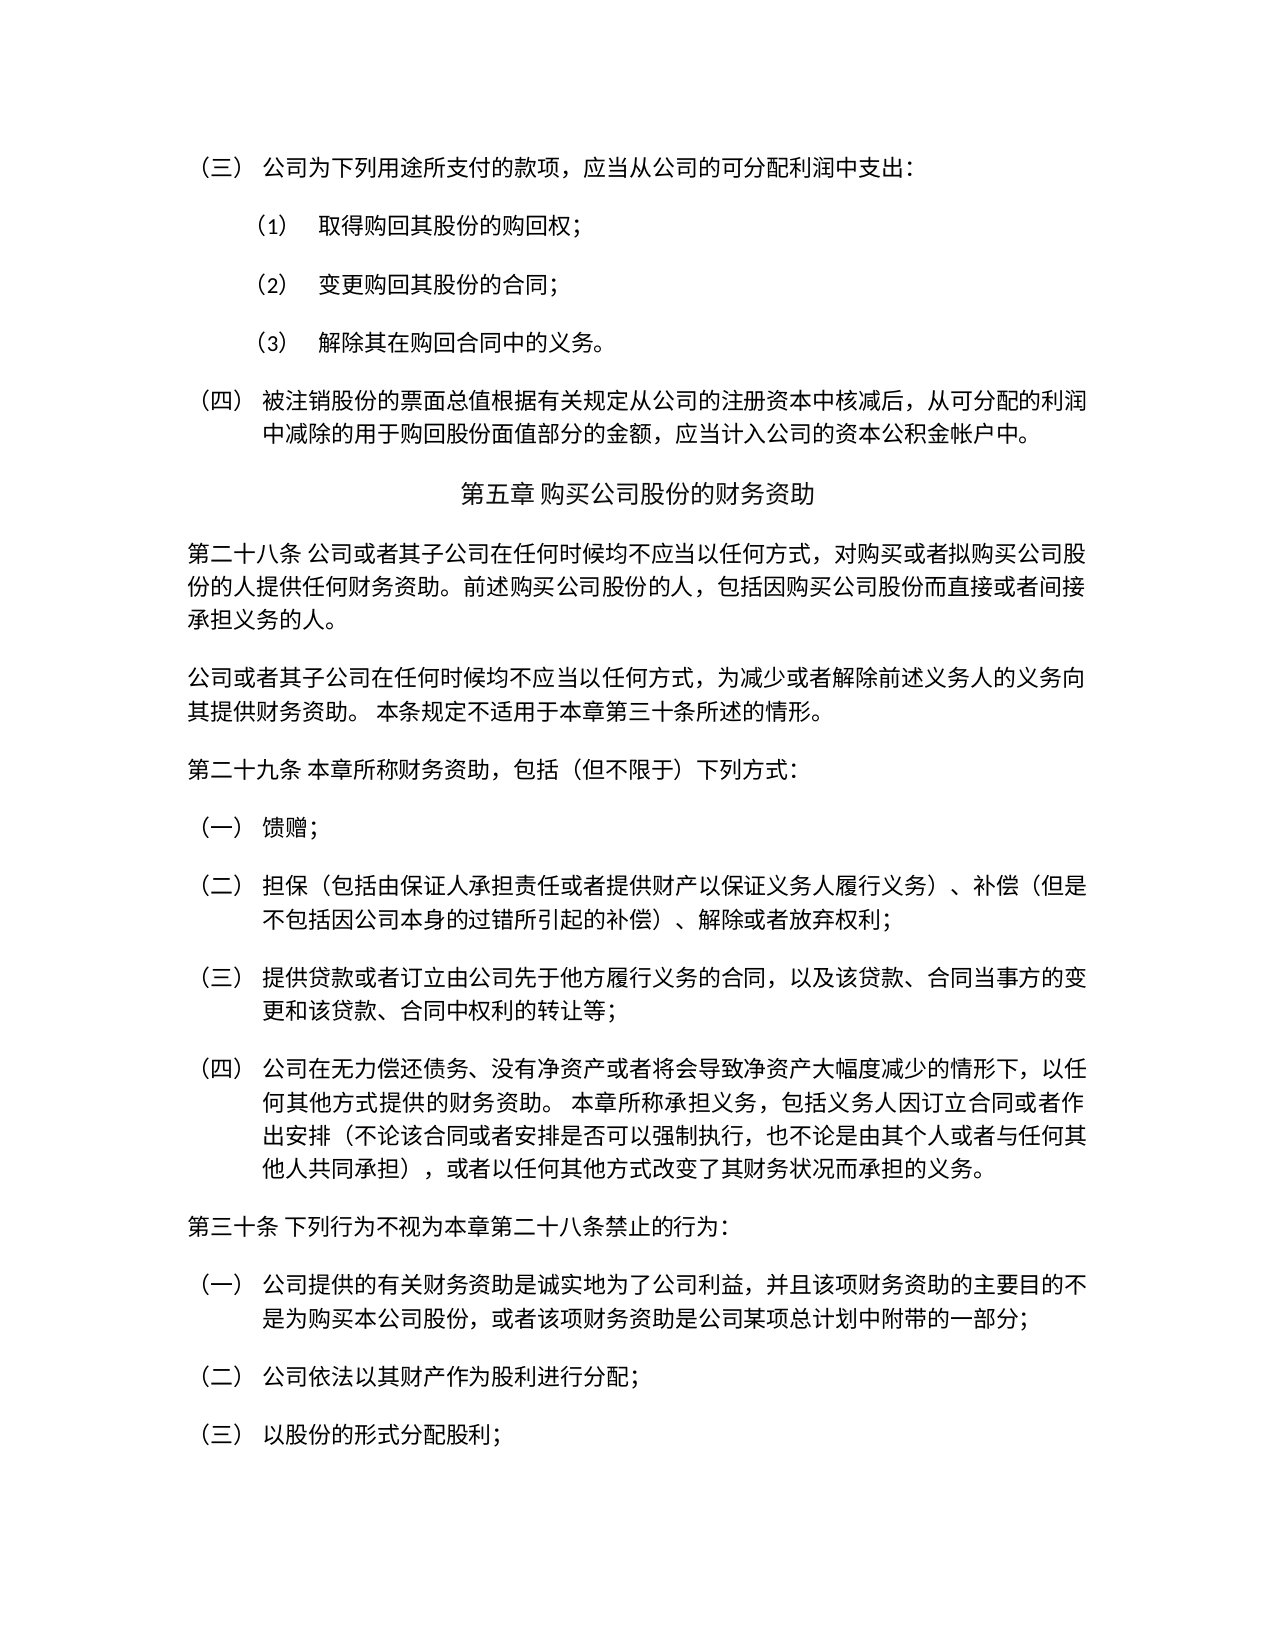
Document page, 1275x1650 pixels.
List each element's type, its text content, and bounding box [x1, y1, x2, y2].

list 解除其在购回合同中的义务。 [244, 325, 1087, 358]
list 担保（包括由保证人承担责任或者提供财产以保证义务人履行义务）、补偿（但是不包括因公司本身的过错所引起的补偿）、解除或者放弃权利； [187, 868, 1087, 935]
subtitle 第五章 购买公司股份的财务资助 [187, 474, 1087, 511]
text 第三十条 下列行为不视为本章第二十八条禁止的行为： [187, 1209, 1087, 1242]
list 馈赠； [187, 810, 1087, 843]
list 以股份的形式分配股利； [187, 1417, 1087, 1450]
text 第二十九条 本章所称财务资助，包括（但不限于）下列方式： [187, 752, 1087, 785]
list 公司提供的有关财务资助是诚实地为了公司利益，并且该项财务资助的主要目的不是为购买本公司股份，或者该项财务资助是公司某项总计划中附带的一部分； [187, 1267, 1087, 1334]
list 被注销股份的票面总值根据有关规定从公司的注册资本中核减后，从可分配的利润中减除的用于购回股份面值部分的金额，应当计入公司的资本公积金帐户中。 [187, 383, 1087, 449]
text 公司或者其子公司在任何时候均不应当以任何方式，为减少或者解除前述义务人的义务向其提供财务资助。 本条规定不适用于本章第三十条所述的情形。 [187, 660, 1087, 727]
list 取得购回其股份的购回权； [244, 208, 1087, 241]
list 公司依法以其财产作为股利进行分配； [187, 1359, 1087, 1392]
list 提供贷款或者订立由公司先于他方履行义务的合同，以及该贷款、合同当事方的变更和该贷款、合同中权利的转让等； [187, 960, 1087, 1026]
list 变更购回其股份的合同； [244, 266, 1087, 300]
text 第二十八条 公司或者其子公司在任何时候均不应当以任何方式，对购买或者拟购买公司股份的人提供任何财务资助。前述购买公司股份的人，包括因购买公司股份而直接或者间接承担义务的人。 [187, 536, 1087, 635]
list 公司在无力偿还债务、没有净资产或者将会导致净资产大幅度减少的情形下，以任何其他方式提供的财务资助。 本章所称承担义务，包括义务人因订立合同或者作出安排（不论该合同或者安排是否可以强制执行，也不论是由其个人或者与任何其他人共同承担），或者以任何其他方式改变了其财务状况而承担的义务。 [187, 1051, 1087, 1184]
list 公司为下列用途所支付的款项，应当从公司的可分配利润中支出： [187, 150, 1087, 183]
